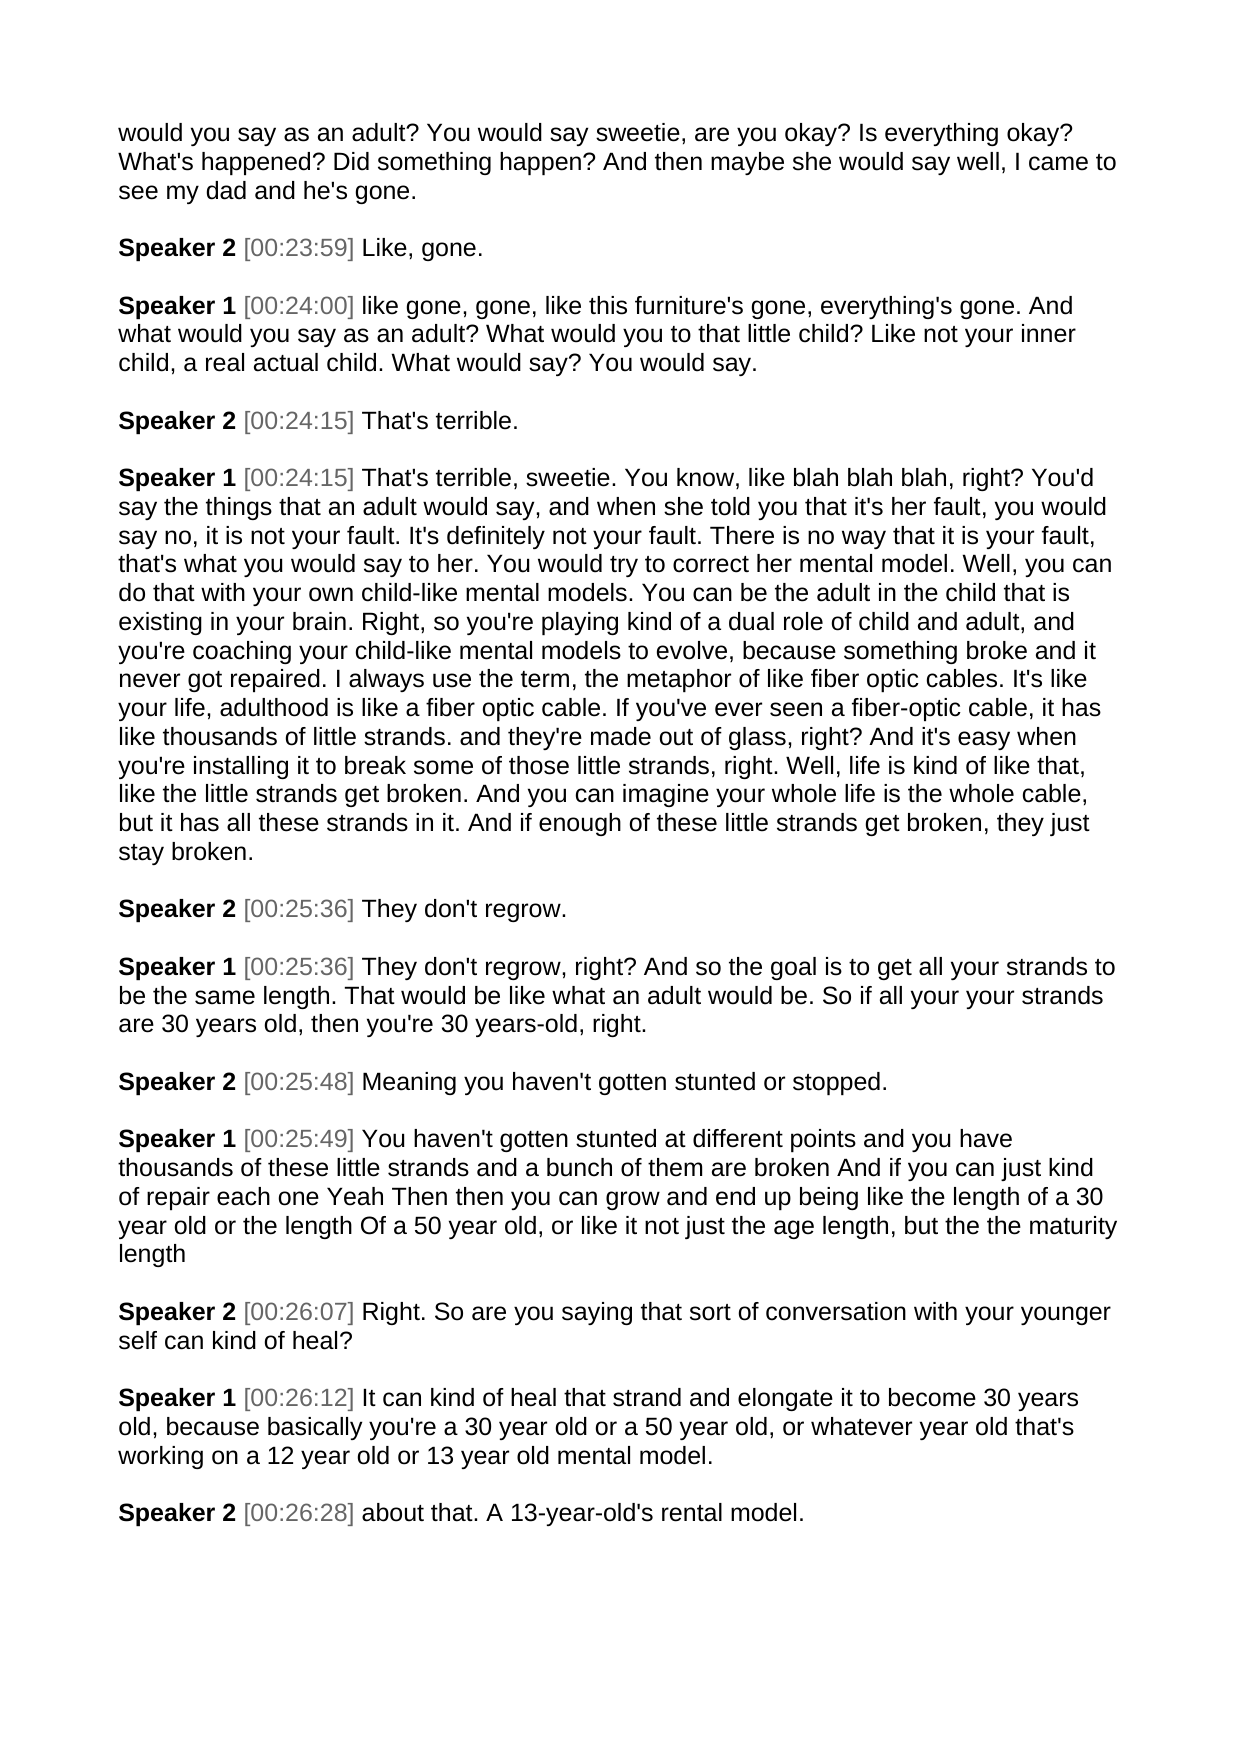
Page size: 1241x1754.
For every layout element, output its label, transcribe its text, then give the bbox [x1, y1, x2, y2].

text Speaker 1 [00:25:49] You haven't gotten stunted at different points and you have thousands of these little strands and a bunch of them are broken And if you can just kind of repair each one Yeah Then then you can grow and end up being like the length of a 30 year old or the length Of a 50 year old, or like it not just the age length, but the the maturity length [118, 1124, 1122, 1268]
text Speaker 2 [00:24:15] That's terrible. [118, 406, 1122, 434]
text Speaker 1 [00:24:15] That's terrible, sweetie. You know, like blah blah blah, right? You'd say the things that an adult would say, and when she told you that it's her fault, you would say no, it is not your fault. It's definitely not your fault. There is no way that it is your fault, that's what you would say to her. You would try to correct her mental model. Well, you can do that with your own child-like mental models. You can be the adult in the child that is existing in your brain. Right, so you're playing kind of a dual role of child and adult, and you're coaching your child-like mental models to evolve, because something broke and it never got repaired. I always use the term, the metaphor of like fiber optic cables. It's like your life, adulthood is like a fiber optic cable. If you've ever seen a fiber-optic cable, it has like thousands of little strands. and they're made out of glass, right? And it's easy when you're installing it to break some of those little strands, right. Well, life is kind of like that, like the little strands get broken. And you can imagine your whole life is the whole cable, but it has all these strands in it. And if enough of these little strands get broken, they just stay broken. [118, 463, 1122, 866]
text Speaker 2 [00:25:36] They don't regrow. [118, 894, 1122, 923]
text Speaker 2 [00:25:48] Meaning you haven't gotten stunted or stopped. [118, 1067, 1122, 1096]
text Speaker 1 [00:24:00] like gone, gone, like this furniture's gone, everything's gone. And what would you say as an adult? What would you to that little child? Like not your inner child, a real actual child. What would say? You would say. [118, 291, 1122, 377]
text Speaker 2 [00:26:07] Right. So are you saying that sort of conversation with your younger self can kind of heal? [118, 1297, 1122, 1354]
text Speaker 2 [00:23:59] Like, gone. [118, 233, 1122, 262]
text Speaker 2 [00:26:28] about that. A 13-year-old's rental model. [118, 1498, 1122, 1527]
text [118, 118, 1122, 204]
text Speaker 1 [00:25:36] They don't regrow, right? And so the goal is to get all your strands to be the same length. That would be like what an adult would be. So if all your your strands are 30 years old, then you're 30 years-old, right. [118, 952, 1122, 1038]
text Speaker 1 [00:26:12] It can kind of heal that strand and elongate it to become 30 years old, because basically you're a 30 year old or a 50 year old, or whatever year old that's working on a 12 year old or 13 year old mental model. [118, 1383, 1122, 1469]
